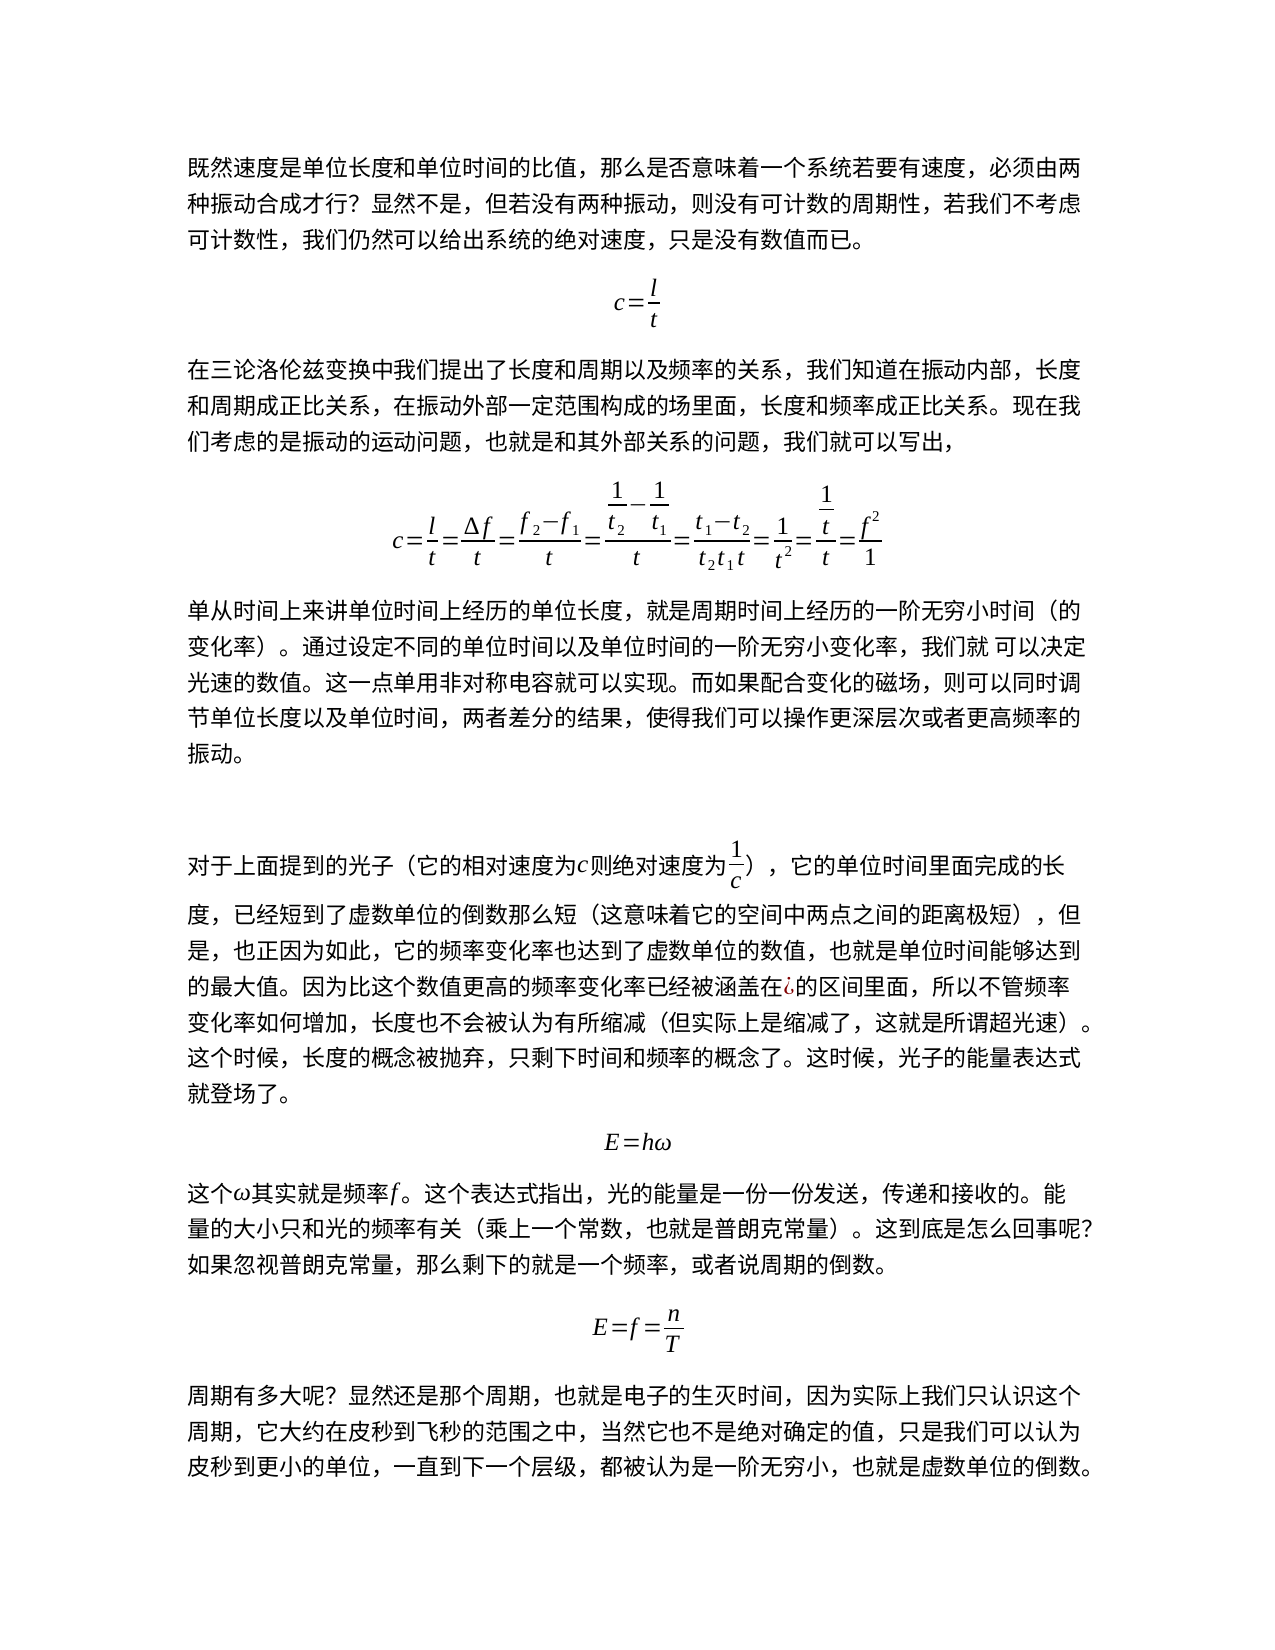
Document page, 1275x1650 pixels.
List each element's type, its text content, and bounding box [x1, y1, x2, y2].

text 在三论洛伦兹变换中我们提出了长度和周期以及频率的关系，我们知道在振动内部，长度和周期成正比关系，在振动外部一定范围构成的场里面，长度和频率成正比关系。现在我们考虑的是振动的运动问题，也就是和其外部关系的问题，我们就可以写出， [187, 352, 1087, 457]
text 周期有多大呢？显然还是那个周期，也就是电子的生灭时间，因为实际上我们只认识这个周期，它大约在皮秒到飞秒的范围之中，当然它也不是绝对确定的值，只是我们可以认为皮秒到更小的单位，一直到下一个层级，都被认为是一阶无穷小，也就是虚数单位的倒数。 [187, 1377, 1087, 1482]
text 既然速度是单位长度和单位时间的比值，那么是否意味着一个系统若要有速度，必须由两种振动合成才行？显然不是，但若没有两种振动，则没有可计数的周期性，若我们不考虑可计数性，我们仍然可以给出系统的绝对速度，只是没有数值而已。 [187, 150, 1087, 255]
text 对于上面提到的光子（它的相对速度为则绝对速度为），它的单位时间里面完成的长度，已经短到了虚数单位的倒数那么短（这意味着它的空间中两点之间的距离极短），但是，也正因为如此，它的频率变化率也达到了虚数单位的数值，也就是单位时间能够达到的最大值。因为比这个数值更高的频率变化率已经被涵盖在的区间里面，所以不管频率变化率如何增加，长度也不会被认为有所缩减（但实际上是缩减了，这就是所谓超光速）。这个时候，长度的概念被抛弃，只剩下时间和频率的概念了。这时候，光子的能量表达式就登场了。 [187, 835, 1087, 1109]
text 这个其实就是频率。这个表达式指出，光的能量是一份一份发送，传递和接收的。能量的大小只和光的频率有关（乘上一个常数，也就是普朗克常量）。这到底是怎么回事呢？如果忽视普朗克常量，那么剩下的就是一个频率，或者说周期的倒数。 [187, 1176, 1087, 1280]
text 单从时间上来讲单位时间上经历的单位长度，就是周期时间上经历的一阶无穷小时间（的变化率）。通过设定不同的单位时间以及单位时间的一阶无穷小变化率，我们就 可以决定光速的数值。这一点单用非对称电容就可以实现。而如果配合变化的磁场，则可以同时调节单位长度以及单位时间，两者差分的结果，使得我们可以操作更深层次或者更高频率的振动。 [187, 593, 1087, 769]
